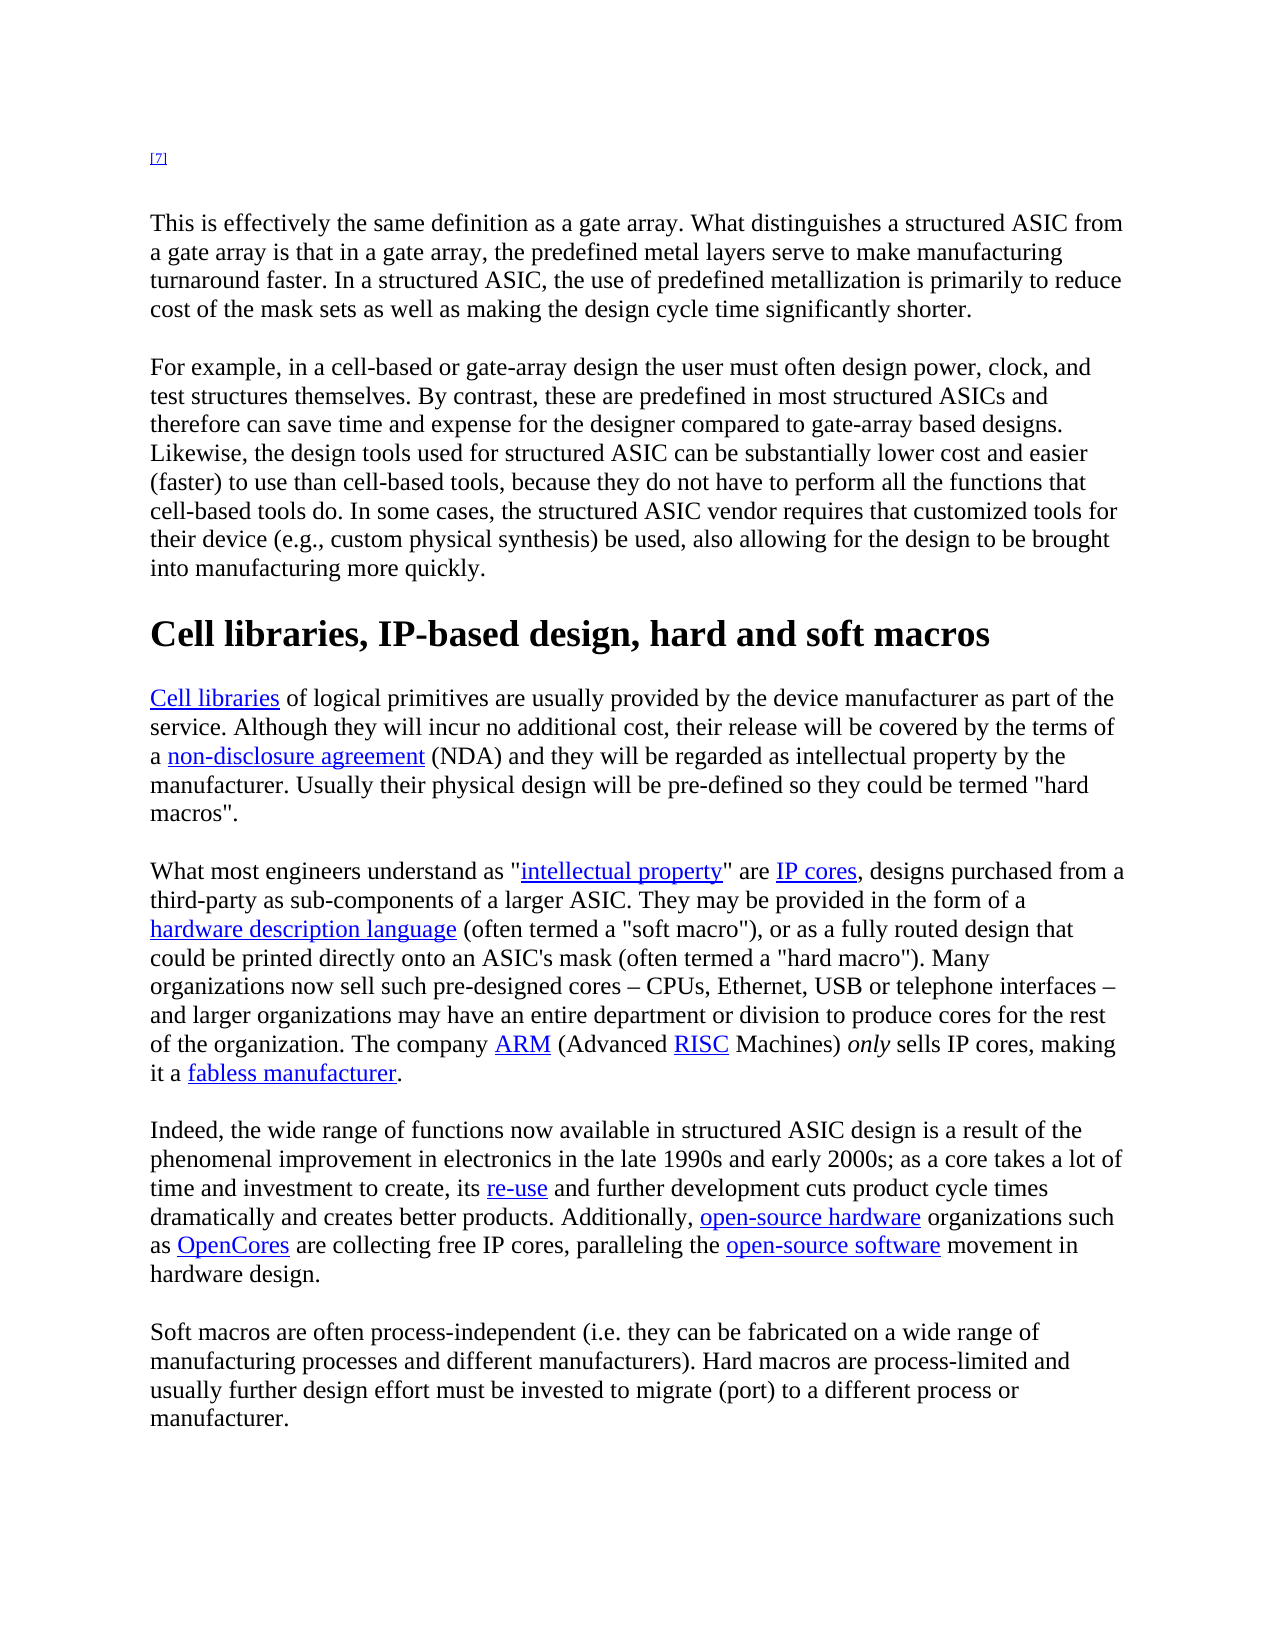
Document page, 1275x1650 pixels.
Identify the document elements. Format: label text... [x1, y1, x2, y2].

text Cell libraries of logical primitives are usually provided by the device manufacturer as part of the service. Although they will incur no additional cost, their release will be covered by the terms of a non-disclosure agreement (NDA) and they will be regarded as intellectual property by the manufacturer. Usually their physical design will be pre-defined so they could be termed "hard macros". [150, 683, 1125, 827]
text [7] [150, 150, 1125, 179]
text This is effectively the same definition as a gate array. What distinguishes a structured ASIC from a gate array is that in a gate array, the predefined metal layers serve to make manufacturing turnaround faster. In a structured ASIC, the use of predefined metallization is primarily to reduce cost of the mask sets as well as making the design cycle time significantly shorter. [150, 208, 1125, 323]
text What most engineers understand as "intellectual property" are IP cores, designs purchased from a third-party as sub-components of a larger ASIC. They may be provided in the form of a hardware description language (often termed a "soft macro"), or as a fully routed design that could be printed directly onto an ASIC's mask (often termed a "hard macro"). Many organizations now sell such pre-designed cores – CPUs, Ethernet, USB or telephone interfaces – and larger organizations may have an entire department or division to produce cores for the rest of the organization. The company ARM (Advanced RISC Machines) only sells IP cores, making it a fabless manufacturer. [150, 856, 1125, 1086]
subtitle Cell libraries, IP-based design, hard and soft macros [150, 611, 1125, 654]
text Soft macros are often process-independent (i.e. they can be fabricated on a wide range of manufacturing processes and different manufacturers). Hard macros are process-limited and usually further design effort must be invested to migrate (port) to a different process or manufacturer. [150, 1317, 1125, 1432]
text Indeed, the wide range of functions now available in structured ASIC design is a result of the phenomenal improvement in electronics in the late 1990s and early 2000s; as a core takes a lot of time and investment to create, its re-use and further development cuts product cycle times dramatically and creates better products. Additionally, open-source hardware organizations such as OpenCores are collecting free IP cores, paralleling the open-source software movement in hardware design. [150, 1116, 1125, 1288]
text For example, in a cell-based or gate-array design the user must often design power, clock, and test structures themselves. By contrast, these are predefined in most structured ASICs and therefore can save time and expense for the designer compared to gate-array based designs. Likewise, the design tools used for structured ASIC can be substantially lower cost and easier (faster) to use than cell-based tools, because they do not have to perform all the functions that cell-based tools do. In some cases, the structured ASIC vendor requires that customized tools for their device (e.g., custom physical synthesis) be used, also allowing for the design to be brought into manufacturing more quickly. [150, 352, 1125, 582]
